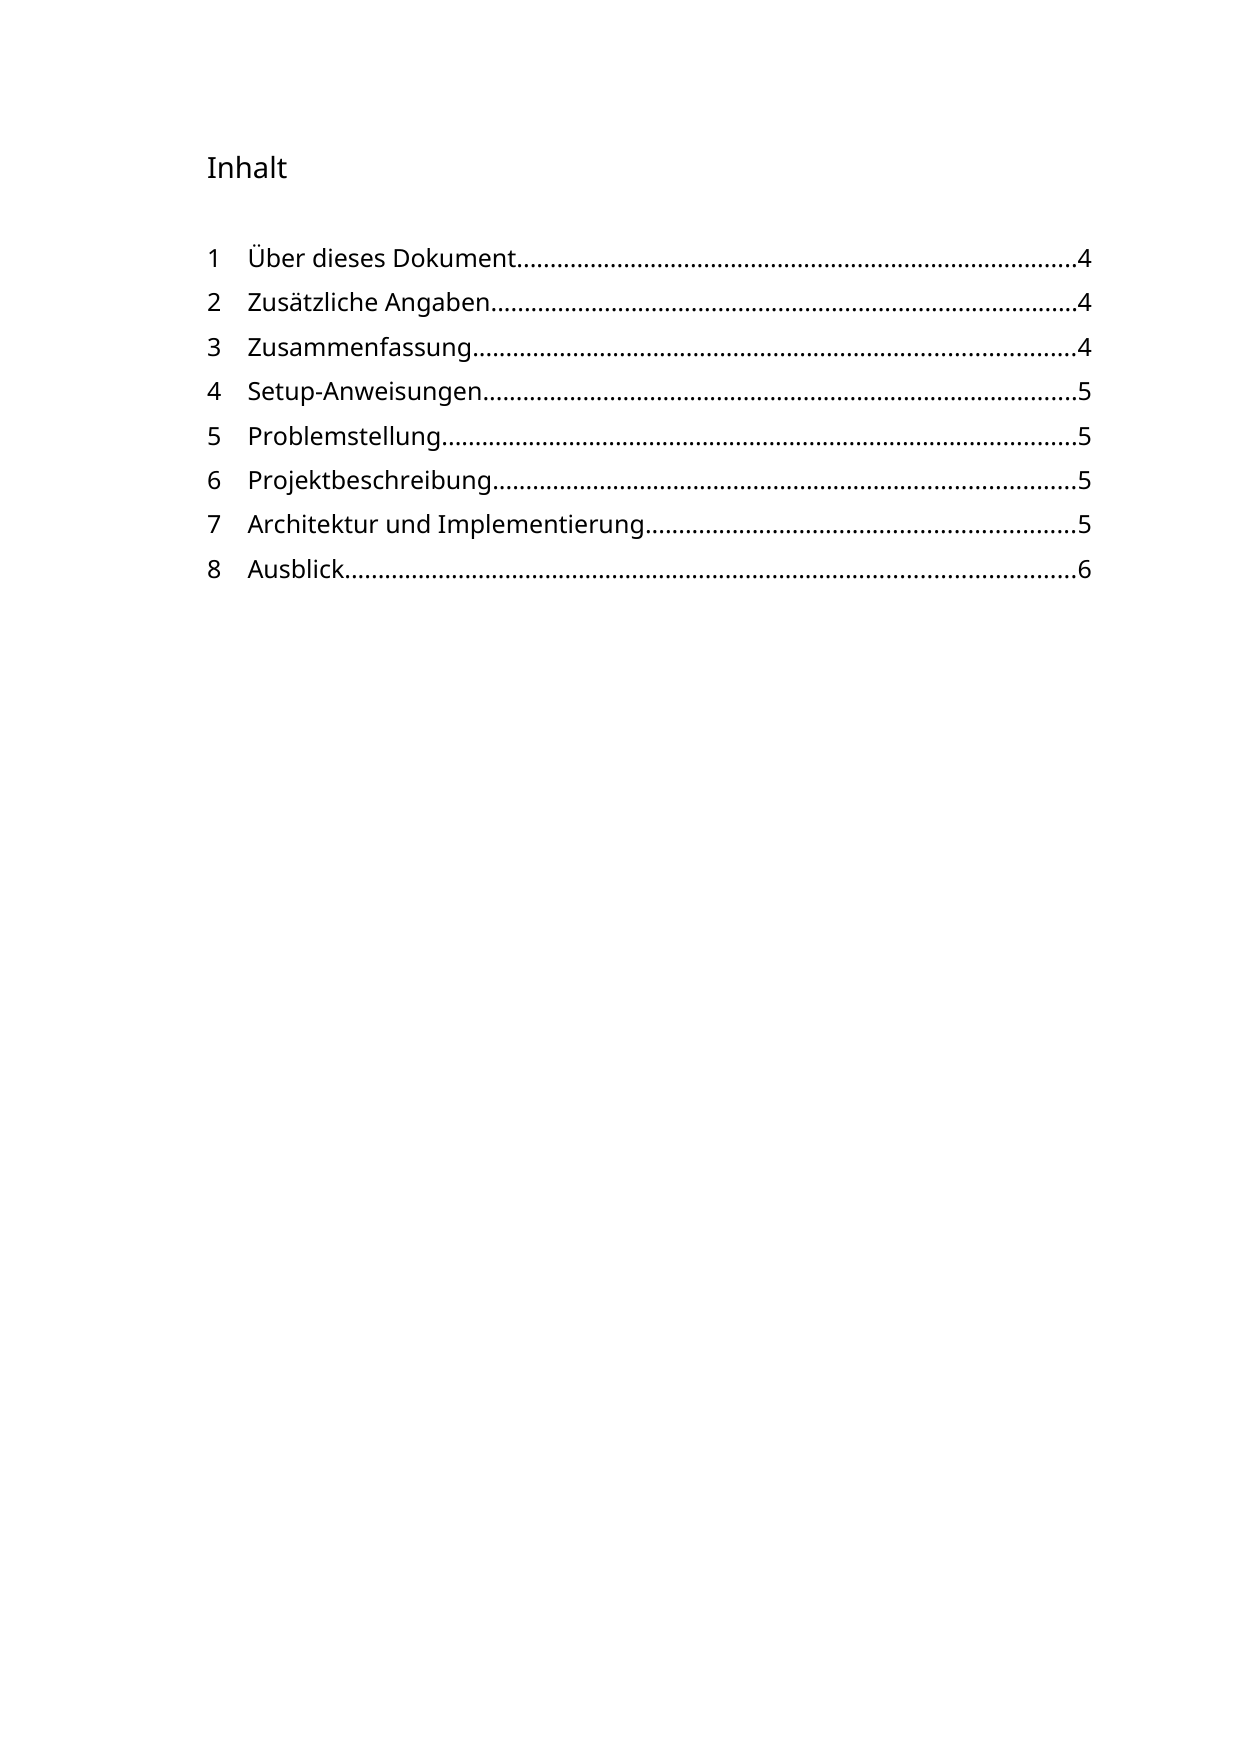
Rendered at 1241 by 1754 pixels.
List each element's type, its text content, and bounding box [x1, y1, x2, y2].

text 8 Ausblick 6 [207, 552, 1092, 586]
text 7 Architektur und Implementierung 5 [207, 507, 1092, 541]
text 6 Projektbeschreibung 5 [207, 463, 1092, 497]
text 4 Setup-Anweisungen 5 [207, 374, 1092, 408]
text 2 Zusätzliche Angaben 4 [207, 285, 1092, 319]
subtitle Inhalt [207, 148, 1092, 187]
text 3 Zusammenfassung 4 [207, 329, 1092, 363]
text 1 Über dieses Dokument 4 [207, 240, 1092, 274]
text 5 Problemstellung 5 [207, 418, 1092, 452]
